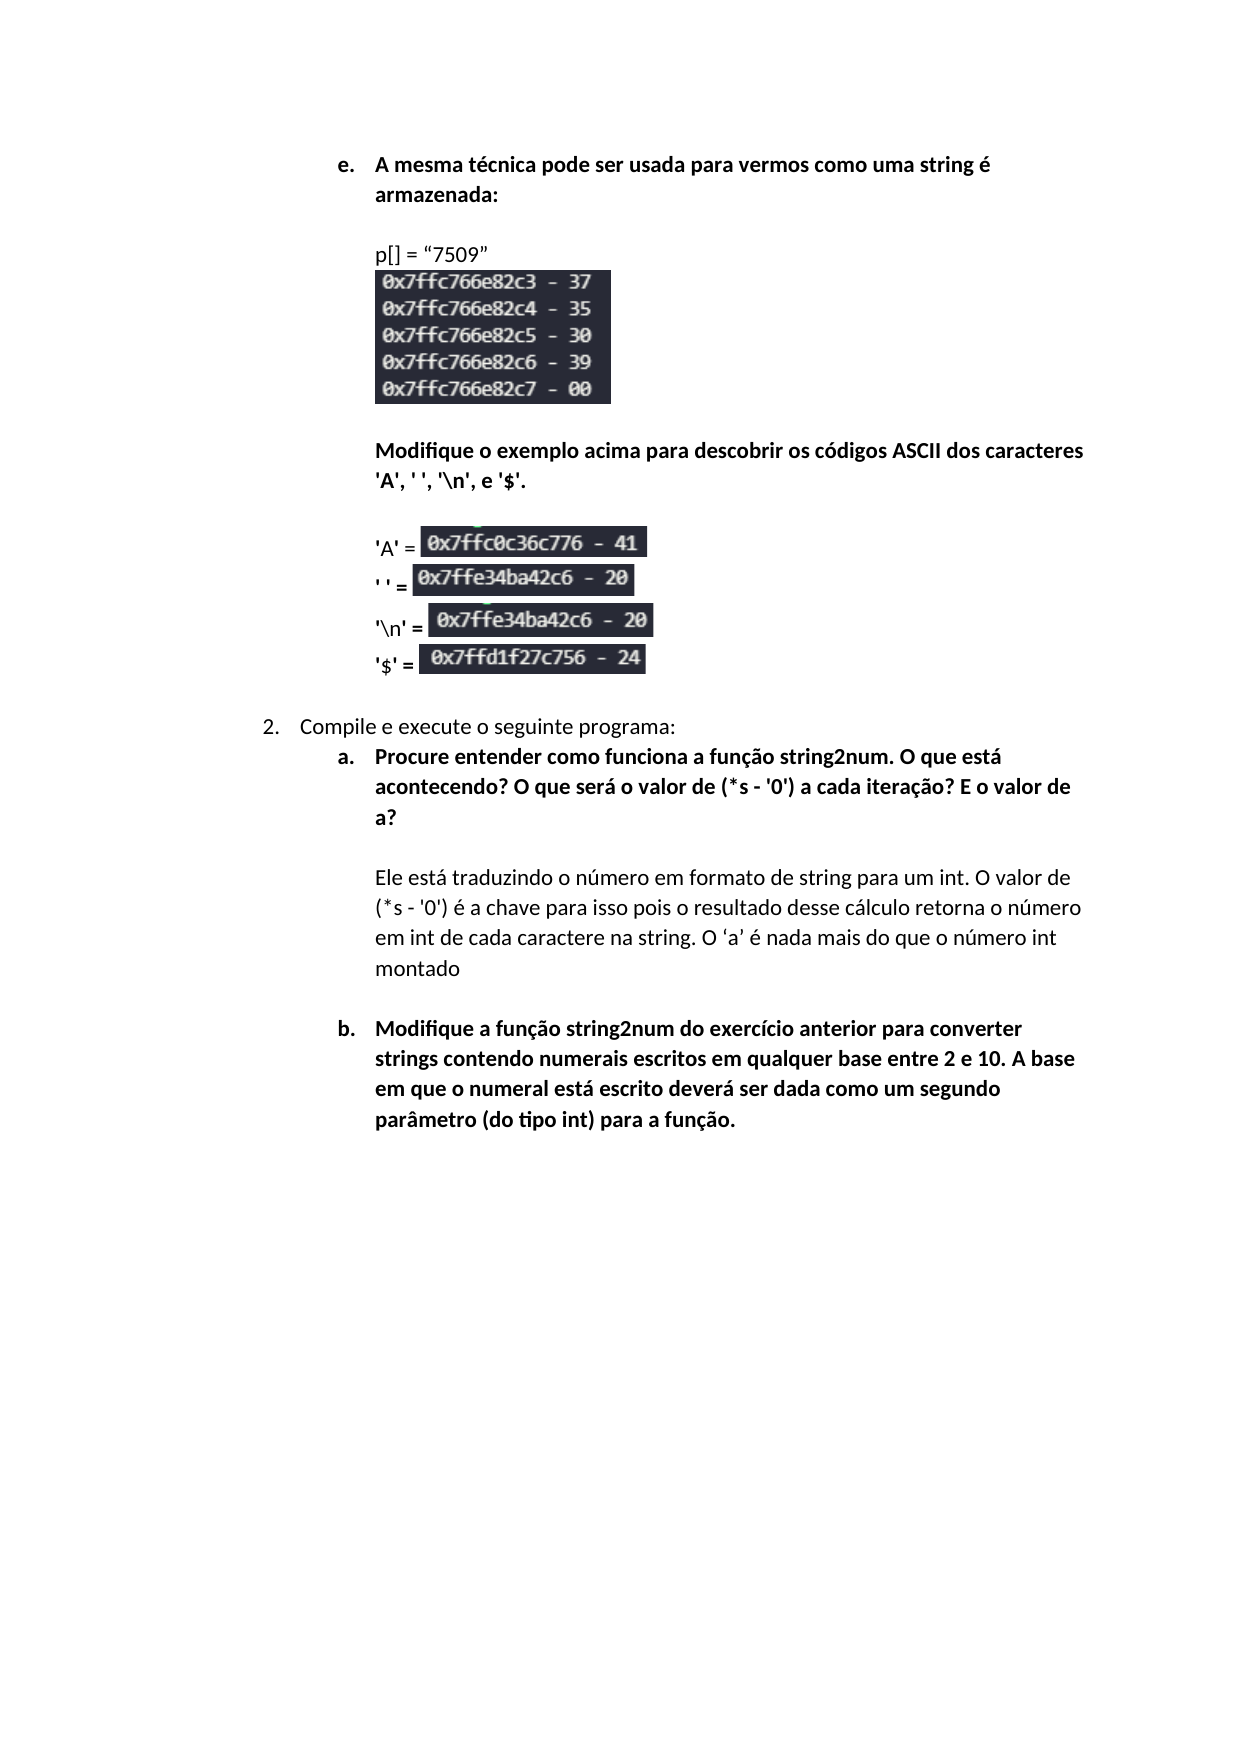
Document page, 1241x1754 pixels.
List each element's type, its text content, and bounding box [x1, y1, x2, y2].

list Procure entender como funciona a função string2num. O que está acontecendo? O que será o valor de (*s - '0') a cada iteração? E o valor de a? Ele está traduzindo o número em formato de string para um int. O valor de (*s - '0') é a chave para isso pois o resultado desse cálculo retorna o número em int de cada caractere na string. O ‘a’ é nada mais do que o número int montado [337, 742, 1090, 982]
picture [419, 644, 646, 674]
list Modifique a função string2num do exercício anterior para converter strings contendo numerais escritos em qualquer base entre 2 e 10. A base em que o numeral está escrito deverá ser dada como um segundo parâmetro (do tipo int) para a função. [337, 1014, 1090, 1253]
list A mesma técnica pode ser usada para vermos como uma string é armazenada: p[] = “7509” Modifique o exemplo acima para descobrir os códigos ASCII dos caracteres 'A', ' ', '\n', e '$'. 'A' = ' ' = '\n' = '$' = [337, 150, 1090, 710]
list Compile e execute o seguinte programa: [262, 712, 1090, 740]
picture [420, 526, 648, 557]
picture [375, 270, 611, 404]
picture [412, 564, 635, 596]
picture [428, 603, 654, 637]
